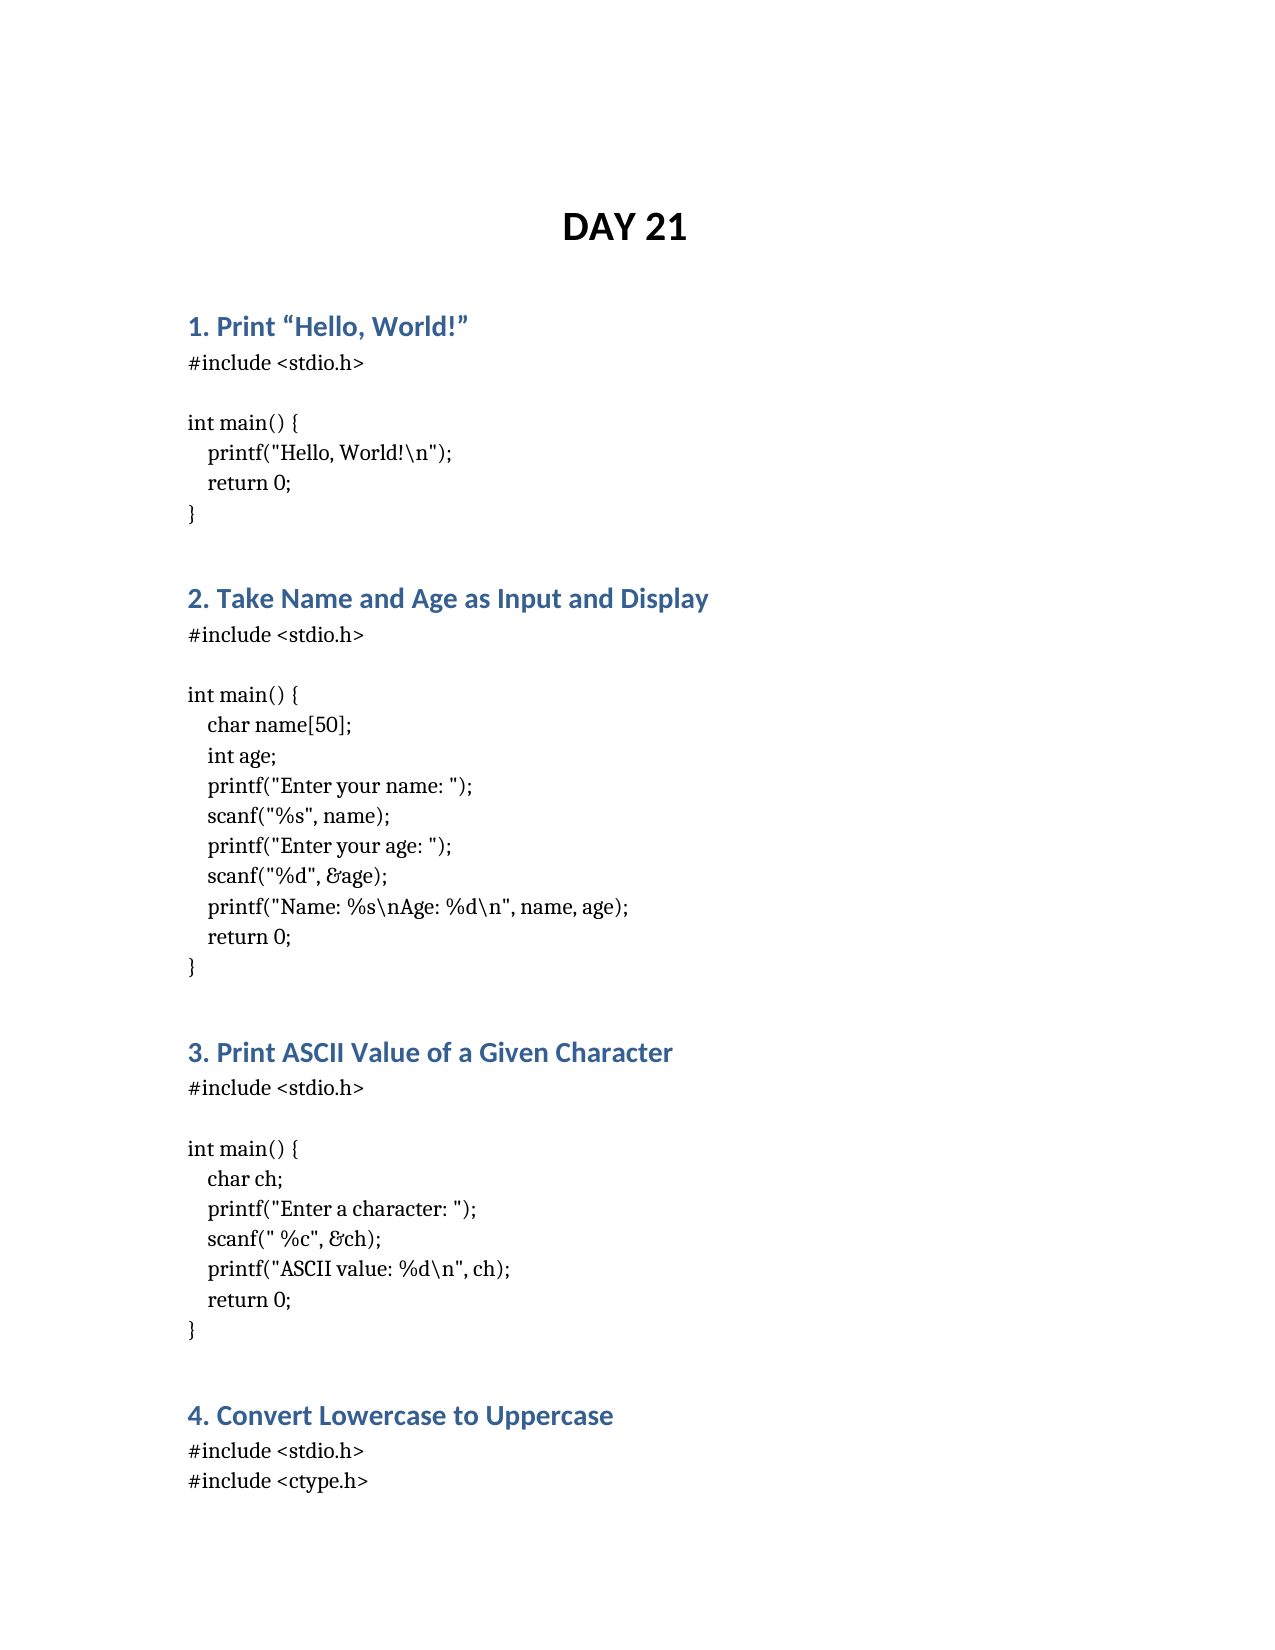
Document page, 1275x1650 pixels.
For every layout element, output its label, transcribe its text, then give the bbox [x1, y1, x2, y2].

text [187, 1438, 1087, 1494]
subtitle 2. Take Name and Age as Input and Display [187, 581, 1087, 616]
subtitle 4. Convert Lowercase to Uppercase [187, 1397, 1087, 1432]
subtitle 3. Print ASCII Value of a Given Character [187, 1034, 1087, 1070]
text #include <stdio.h> int main() { char name[50]; int age; printf("Enter your name: "); scanf("%s", name); printf("Enter your age: "); scanf("%d", &age); printf("Name: %s\nAge: %d\n", name, age); return 0; } [187, 622, 1087, 980]
text #include <stdio.h> int main() { printf("Hello, World!\n"); return 0; } [187, 349, 1087, 527]
subtitle DAY 21 [487, 200, 1087, 251]
subtitle 1. Print “Hello, World!” [187, 308, 1087, 344]
text #include <stdio.h> int main() { char ch; printf("Enter a character: "); scanf(" %c", &ch); printf("ASCII value: %d\n", ch); return 0; } [187, 1075, 1087, 1343]
